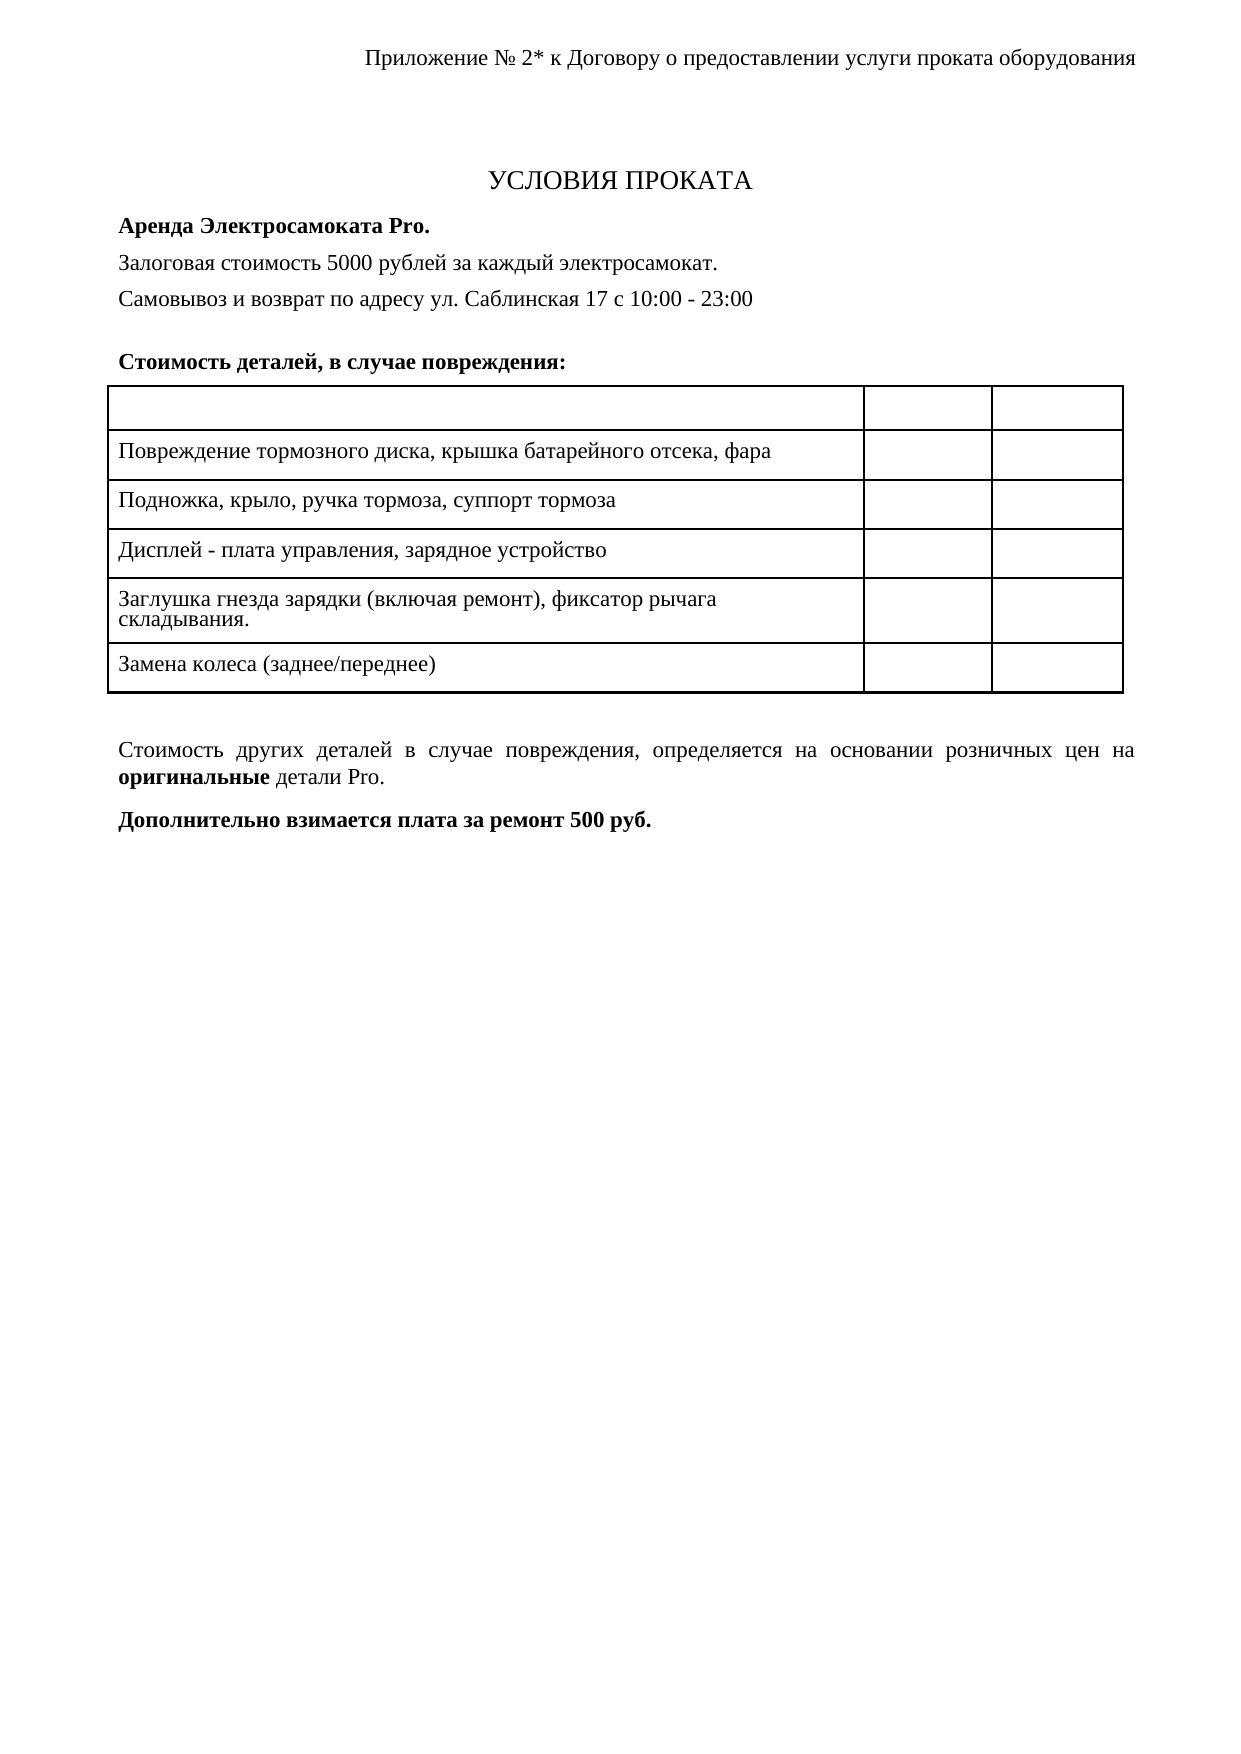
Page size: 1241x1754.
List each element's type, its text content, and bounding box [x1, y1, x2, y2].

table_cell Дисплей - плата управления, зарядное устройство [109, 530, 863, 577]
text Самовывоз и возврат по адресу ул. Саблинская 17 с 10:00 - 23:00 [118, 285, 1122, 312]
table_cell [865, 481, 991, 528]
table_cell [993, 579, 1122, 642]
text УСЛОВИЯ ПРОКАТА [118, 164, 1122, 195]
table_cell [993, 644, 1122, 691]
table_cell [865, 431, 991, 478]
table_cell [993, 481, 1122, 528]
table_cell Подножка, крыло, ручка тормоза, суппорт тормоза [109, 481, 863, 528]
table_cell Заглушка гнезда зарядки (включая ремонт), фиксатор рычага складывания. [109, 579, 863, 642]
table_cell [865, 644, 991, 691]
table_cell [865, 530, 991, 577]
text Приложение № 2* к Договору о предоставлении услуги проката оборудования [118, 44, 1136, 71]
table_header [993, 387, 1122, 429]
text Стоимость других деталей в случае повреждения, определяется на основании розничных цен на оригинальные детали Pro. [118, 736, 1136, 789]
text Дополнительно взимается плата за ремонт 500 руб. [118, 806, 1136, 832]
table_cell Замена колеса (заднее/переднее) [109, 644, 863, 691]
table_cell [865, 579, 991, 642]
table_header [109, 387, 863, 429]
table_header [865, 387, 991, 429]
table_cell [993, 431, 1122, 478]
subtitle Стоимость деталей, в случае повреждения: [118, 348, 1136, 375]
text Залоговая стоимость 5000 рублей за каждый электросамокат. [118, 248, 1122, 275]
text Аренда Электросамоката Pro. [118, 212, 1122, 238]
table_cell [993, 530, 1122, 577]
table_cell Повреждение тормозного диска, крышка батарейного отсека, фара [109, 431, 863, 478]
